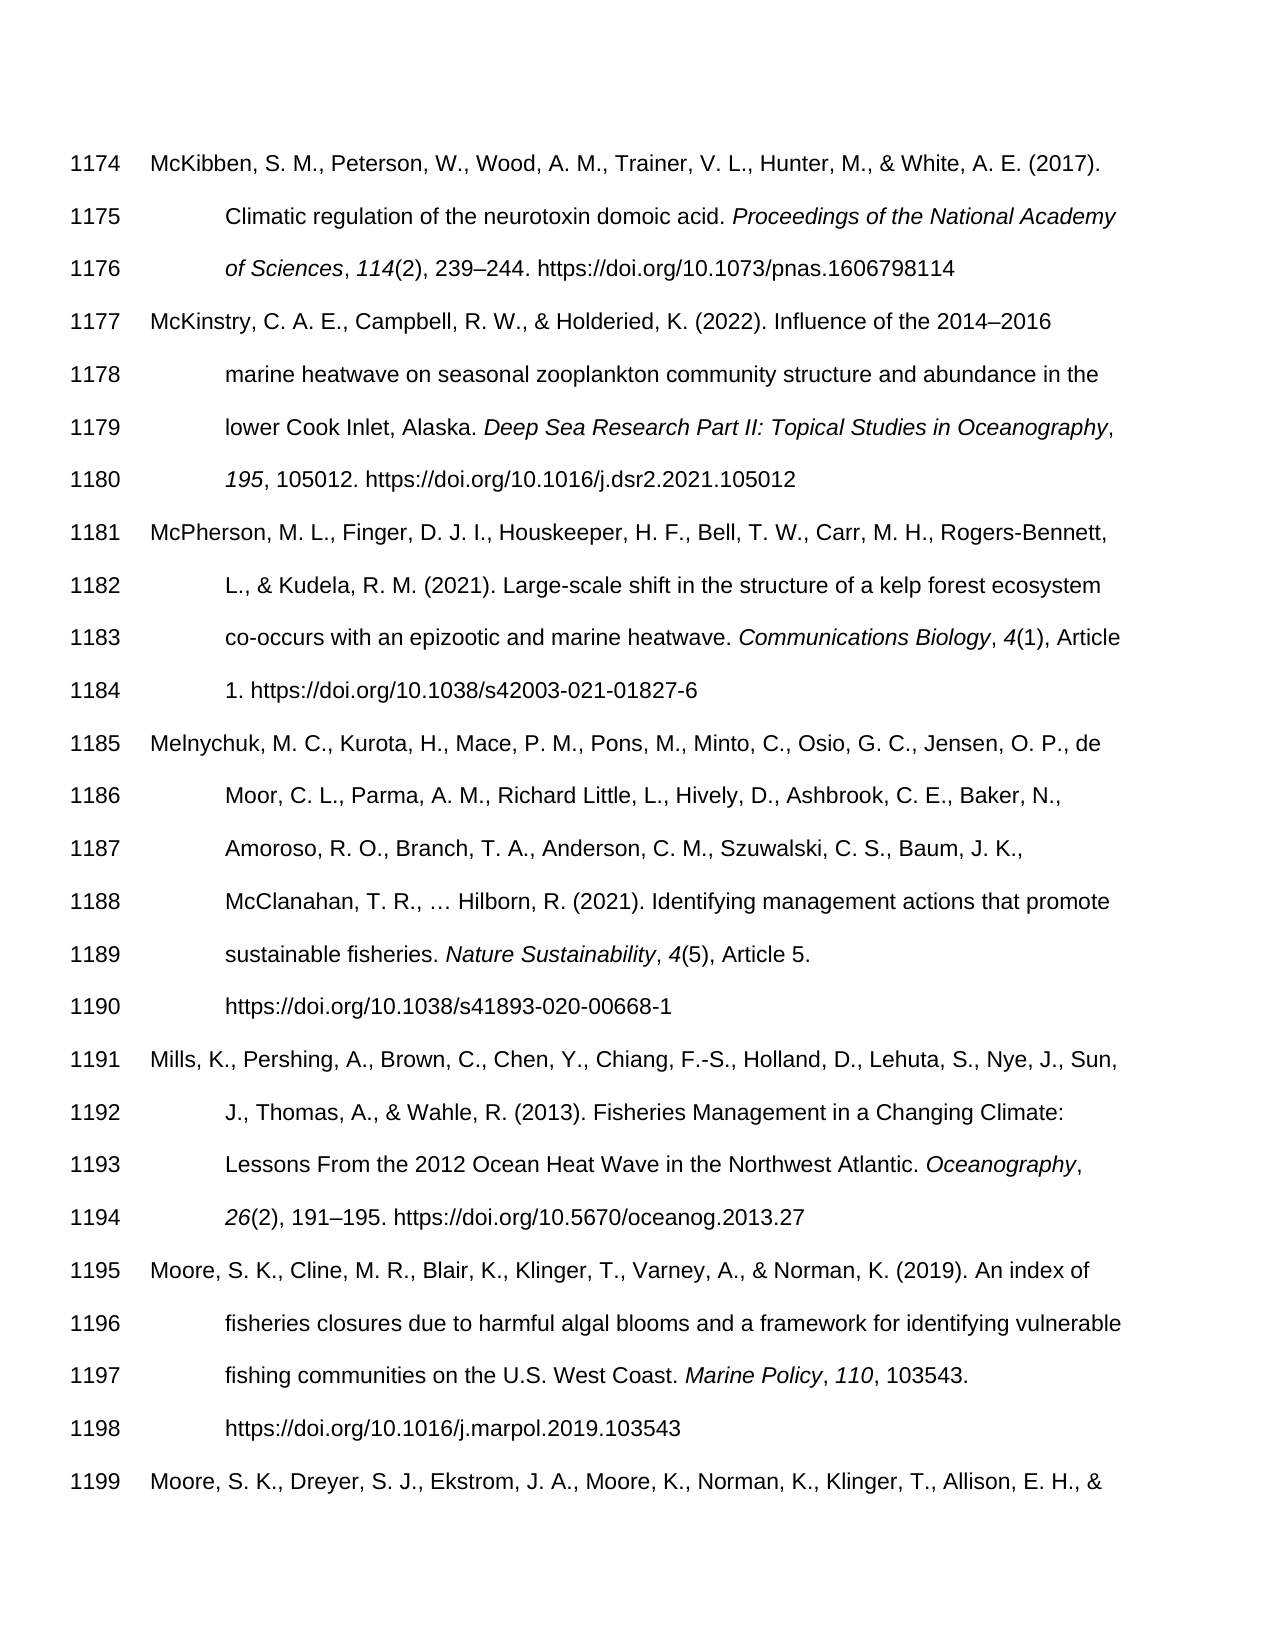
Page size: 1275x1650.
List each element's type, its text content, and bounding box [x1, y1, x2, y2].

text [150, 1468, 1125, 1494]
text McKinstry, C. A. E., Campbell, R. W., & Holderied, K. (2022). Influence of the 2014–2016 marine heatwave on seasonal zooplankton community structure and abundance in the lower Cook Inlet, Alaska. Deep Sea Research Part II: Topical Studies in Oceanography, 195, 105012. https://doi.org/10.1016/j.dsr2.2021.105012 [150, 308, 1125, 493]
text McKibben, S. M., Peterson, W., Wood, A. M., Trainer, V. L., Hunter, M., & White, A. E. (2017). Climatic regulation of the neurotoxin domoic acid. Proceedings of the National Academy of Sciences, 114(2), 239–244. https://doi.org/10.1073/pnas.1606798114 [150, 150, 1125, 282]
text Mills, K., Pershing, A., Brown, C., Chen, Y., Chiang, F.-S., Holland, D., Lehuta, S., Nye, J., Sun, J., Thomas, A., & Wahle, R. (2013). Fisheries Management in a Changing Climate: Lessons From the 2012 Ocean Heat Wave in the Northwest Atlantic. Oceanography, 26(2), 191–195. https://doi.org/10.5670/oceanog.2013.27 [150, 1046, 1125, 1231]
text McPherson, M. L., Finger, D. J. I., Houskeeper, H. F., Bell, T. W., Carr, M. H., Rogers-Bennett, L., & Kudela, R. M. (2021). Large-scale shift in the structure of a kelp forest ecosystem co-occurs with an epizootic and marine heatwave. Communications Biology, 4(1), Article 1. https://doi.org/10.1038/s42003-021-01827-6 [150, 519, 1125, 703]
text Moore, S. K., Cline, M. R., Blair, K., Klinger, T., Varney, A., & Norman, K. (2019). An index of fisheries closures due to harmful algal blooms and a framework for identifying vulnerable fishing communities on the U.S. West Coast. Marine Policy, 110, 103543. https://doi.org/10.1016/j.marpol.2019.103543 [150, 1257, 1125, 1441]
text Melnychuk, M. C., Kurota, H., Mace, P. M., Pons, M., Minto, C., Osio, G. C., Jensen, O. P., de Moor, C. L., Parma, A. M., Richard Little, L., Hively, D., Ashbrook, C. E., Baker, N., Amoroso, R. O., Branch, T. A., Anderson, C. M., Szuwalski, C. S., Baum, J. K., McClanahan, T. R., … Hilborn, R. (2021). Identifying management actions that promote sustainable fisheries. Nature Sustainability, 4(5), Article 5. https://doi.org/10.1038/s41893-020-00668-1 [150, 730, 1125, 1020]
